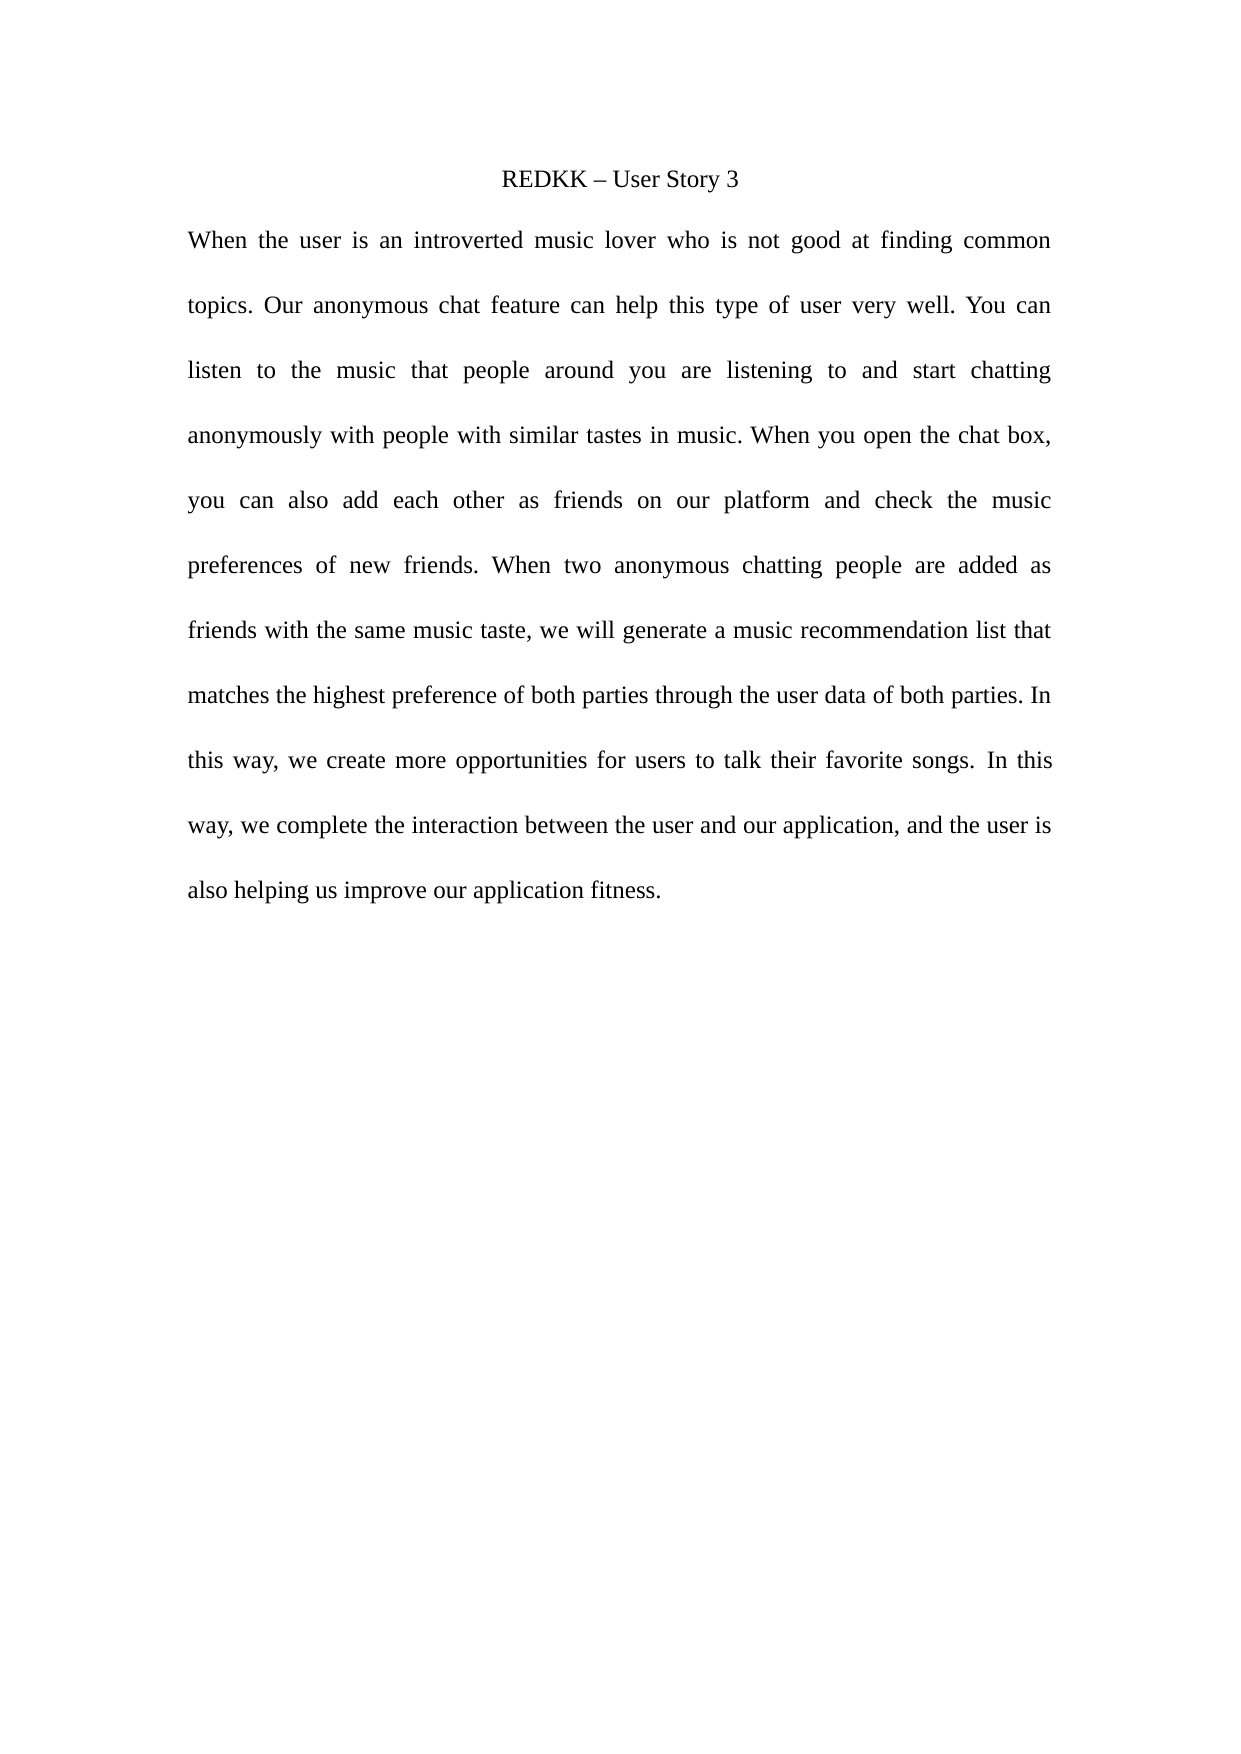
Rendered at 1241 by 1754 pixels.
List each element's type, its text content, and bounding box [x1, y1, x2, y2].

text When the user is an introverted music lover who is not good at finding common topics. Our anonymous chat feature can help this type of user very well. You can listen to the music that people around you are listening to and start chatting anonymously with people with similar tastes in music. When you open the chat box, you can also add each other as friends on our platform and check the music preferences of new friends. When two anonymous chatting people are added as friends with the same music taste, we will generate a music recommendation list that matches the highest preference of both parties through the user data of both parties. In this way, we create more opportunities for users to talk their favorite songs. In this way, we complete the interaction between the user and our application, and the user is also helping us improve our application fitness. [187, 223, 1053, 906]
text REDKK – User Story 3 [187, 162, 1053, 194]
